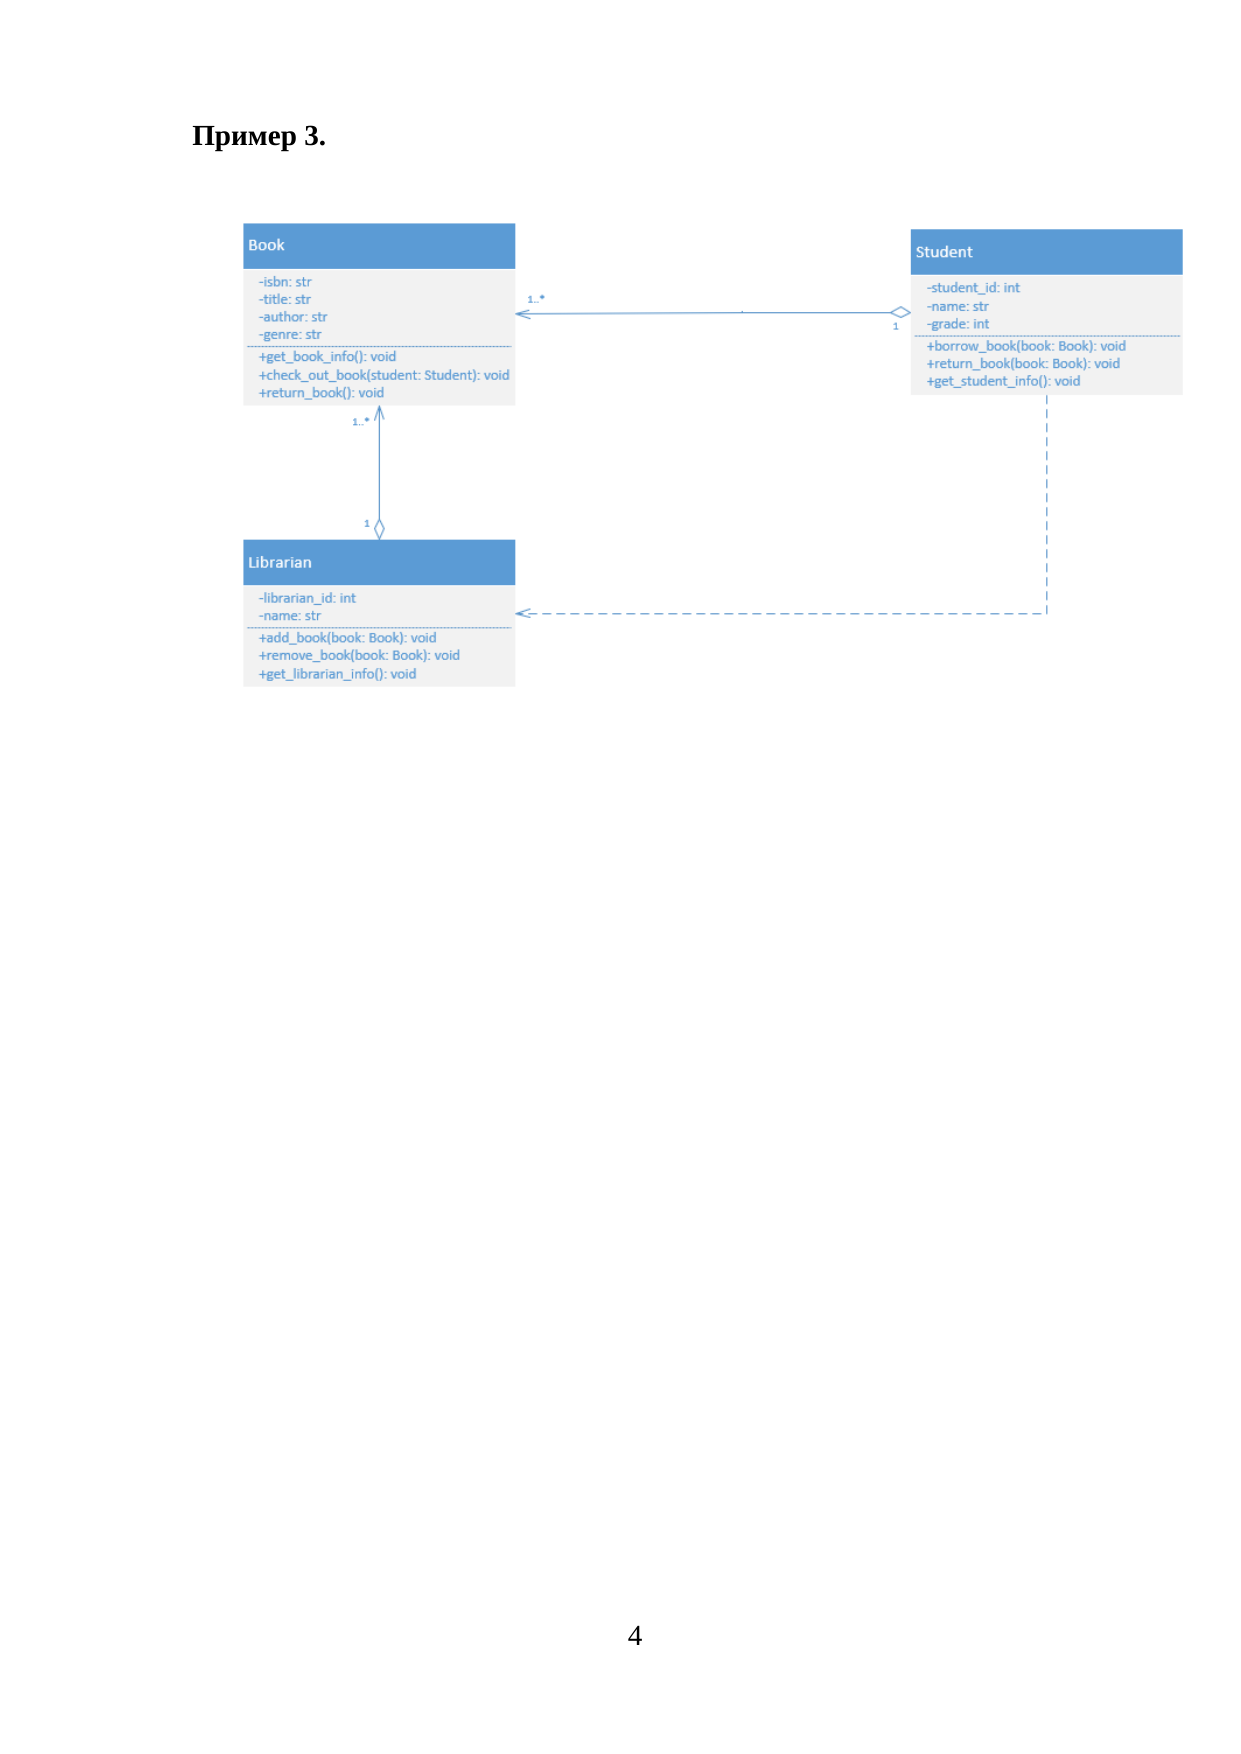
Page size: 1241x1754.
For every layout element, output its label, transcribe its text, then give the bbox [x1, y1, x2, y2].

text Пример 3. [118, 118, 1152, 152]
picture [192, 185, 1226, 793]
